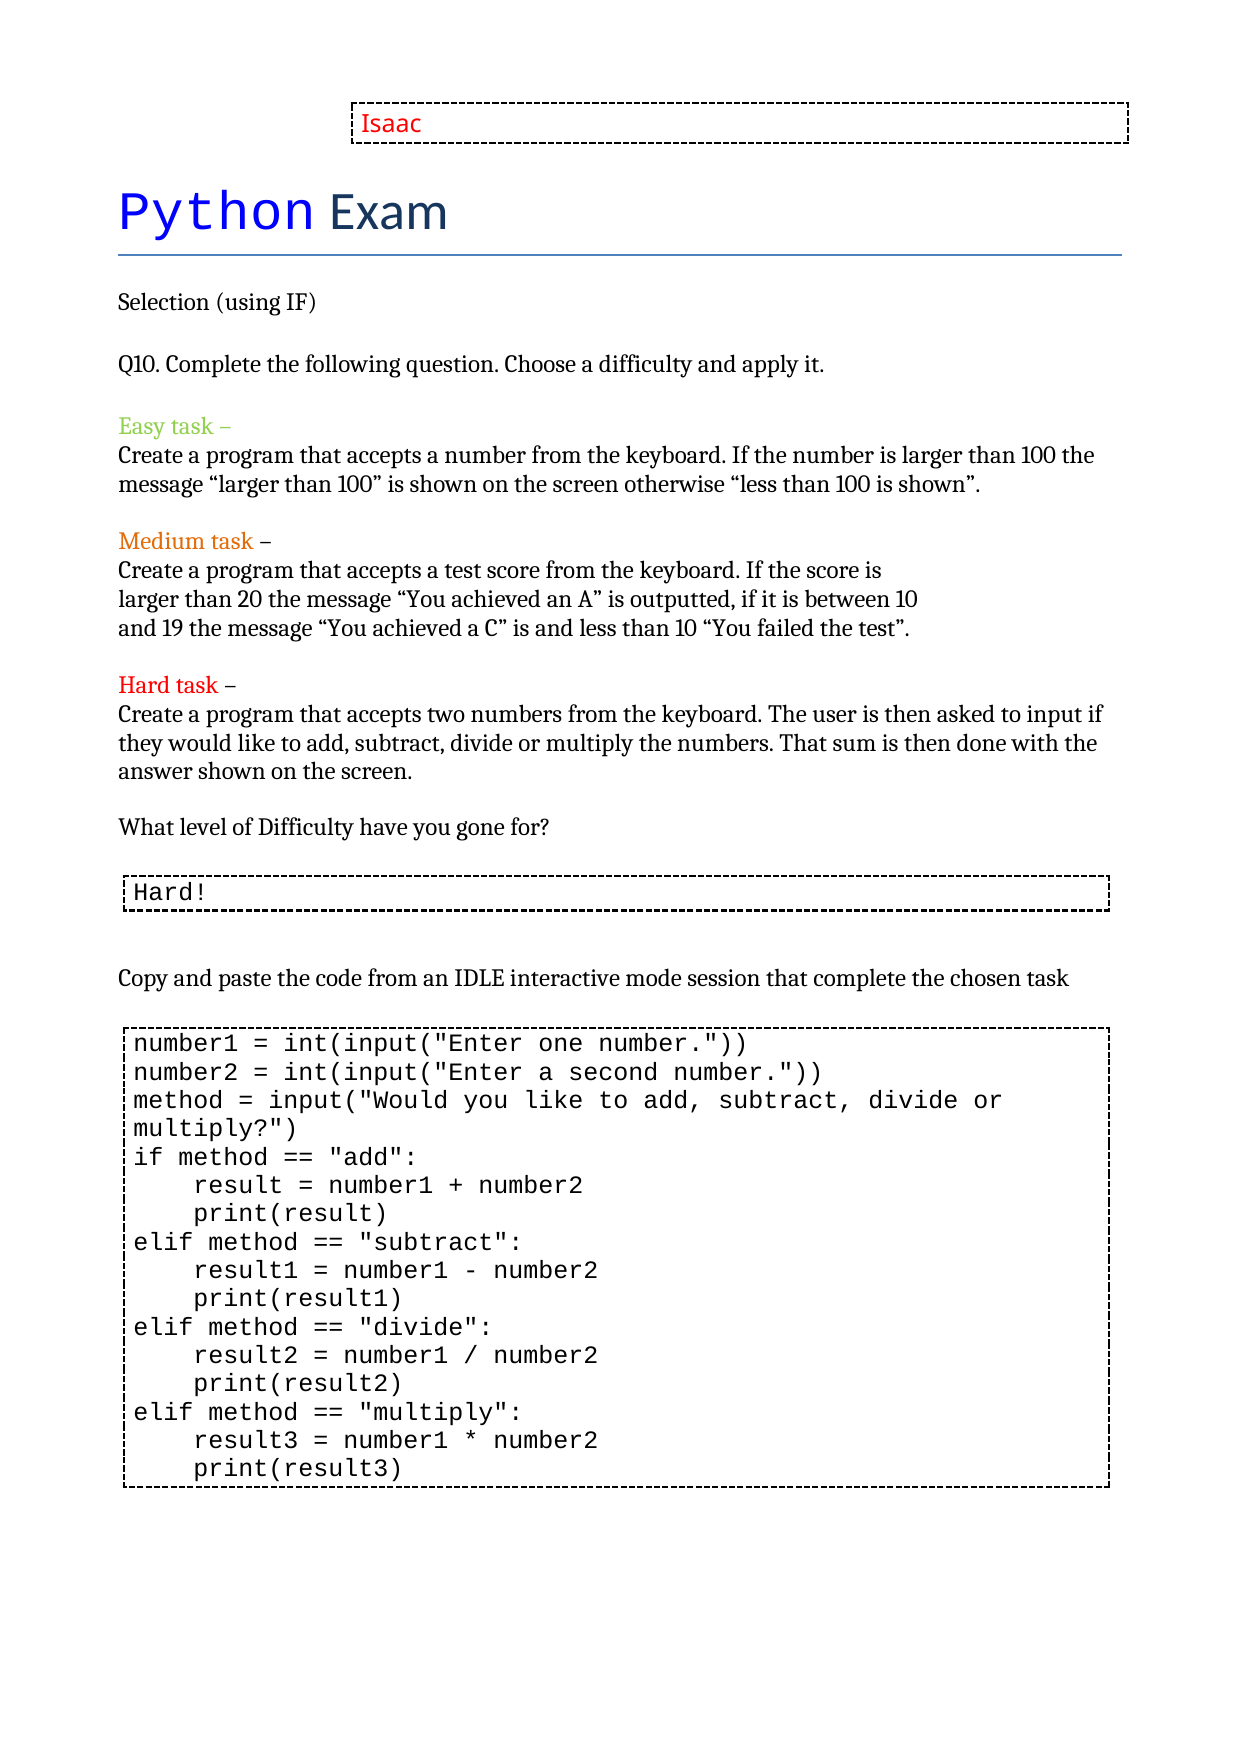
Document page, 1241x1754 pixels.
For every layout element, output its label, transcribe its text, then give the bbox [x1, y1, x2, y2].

text and 19 the message “You achieved a C” is and less than 10 “You failed the test”. [118, 613, 1122, 642]
text What level of Difficulty have you gone for? [118, 812, 1122, 841]
text Create a program that accepts two numbers from the keyboard. The user is then asked to input if they would like to add, subtract, divide or multiply the numbers. That sum is then done with the answer shown on the screen. [118, 700, 1122, 786]
text Selection (using IF) [118, 288, 1122, 316]
text Q10. Complete the following question. Choose a difficulty and apply it. [118, 350, 1122, 379]
text Create a program that accepts a number from the keyboard. If the number is larger than 100 the message “larger than 100” is shown on the screen otherwise “less than 100 is shown”. [118, 441, 1122, 498]
text Medium task – [118, 527, 1122, 556]
text Copy and paste the code from an IDLE interactive mode session that complete the chosen task [118, 964, 1122, 993]
text Create a program that accepts a test score from the keyboard. If the score is [118, 556, 1122, 585]
text Hard task – [118, 671, 1122, 700]
text Easy task – [118, 379, 1122, 441]
text larger than 20 the message “You achieved an A” is outputted, if it is between 10 [118, 585, 1122, 613]
